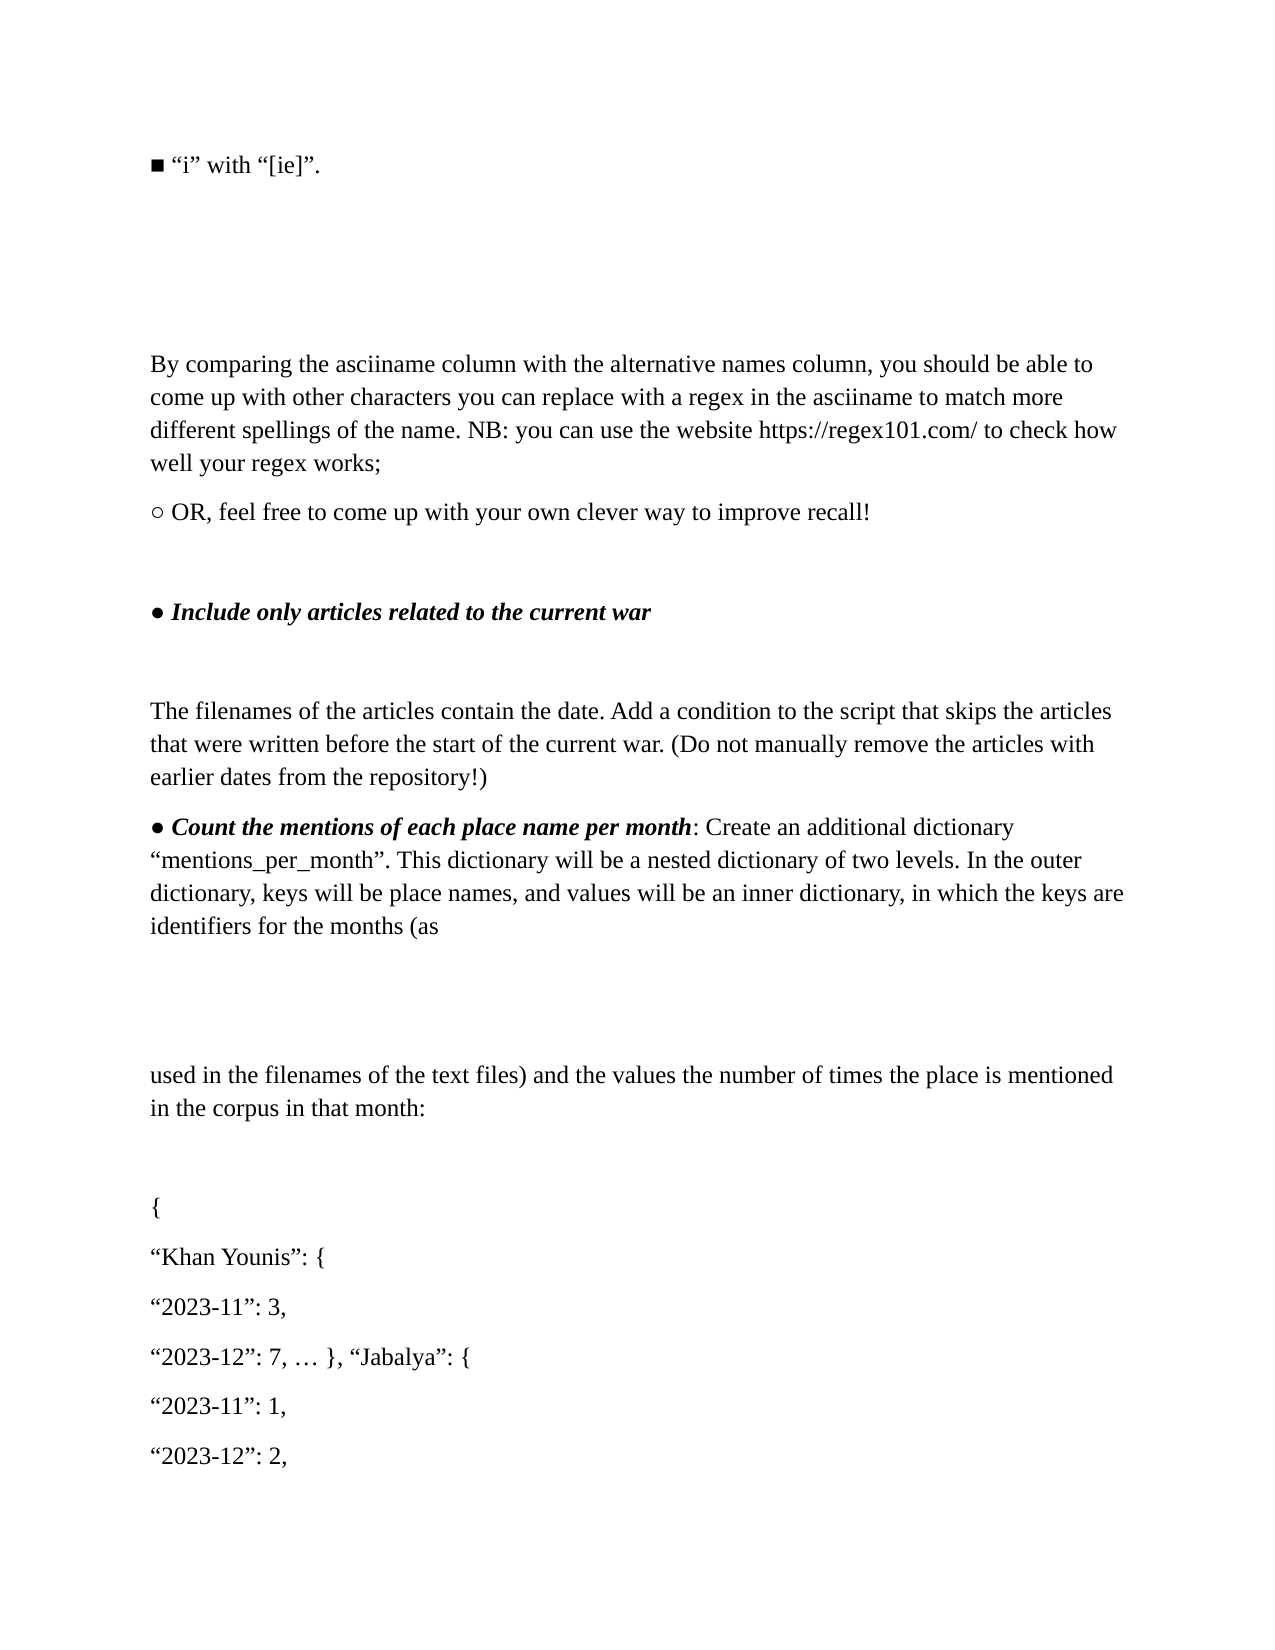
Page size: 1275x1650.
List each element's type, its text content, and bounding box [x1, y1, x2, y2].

text “2023-12”: 7, … }, “Jabalya”: { [150, 1342, 1125, 1370]
text ○ OR, feel free to come up with your own clever way to improve recall! [150, 497, 1125, 526]
text “2023-11”: 1, [150, 1391, 1125, 1420]
text “2023-11”: 3, [150, 1292, 1125, 1321]
text “Khan Younis”: { [150, 1242, 1125, 1271]
text “2023-12”: 2, [150, 1441, 1125, 1470]
text The filenames of the articles contain the date. Add a condition to the script that skips the articles that were written before the start of the current war. (Do not manually remove the articles with earlier dates from the repository!) [150, 696, 1125, 791]
text used in the filenames of the text files) and the values the number of times the place is mentioned in the corpus in that month: [150, 1060, 1125, 1122]
text ● Include only articles related to the current war [150, 597, 1125, 626]
text ■ “i” with “[ie]”. [150, 150, 1125, 179]
text By comparing the asciiname column with the alternative names column, you should be able to come up with other characters you can replace with a regex in the asciiname to match more different spellings of the name. NB: you can use the website https://regex101.com/ to check how well your regex works; [150, 349, 1125, 477]
text { [150, 1192, 1125, 1221]
text ● Count the mentions of each place name per month: Create an additional dictionary “mentions_per_month”. This dictionary will be a nested dictionary of two levels. In the outer dictionary, keys will be place names, and values will be an inner dictionary, in which the keys are identifiers for the months (as [150, 812, 1125, 940]
